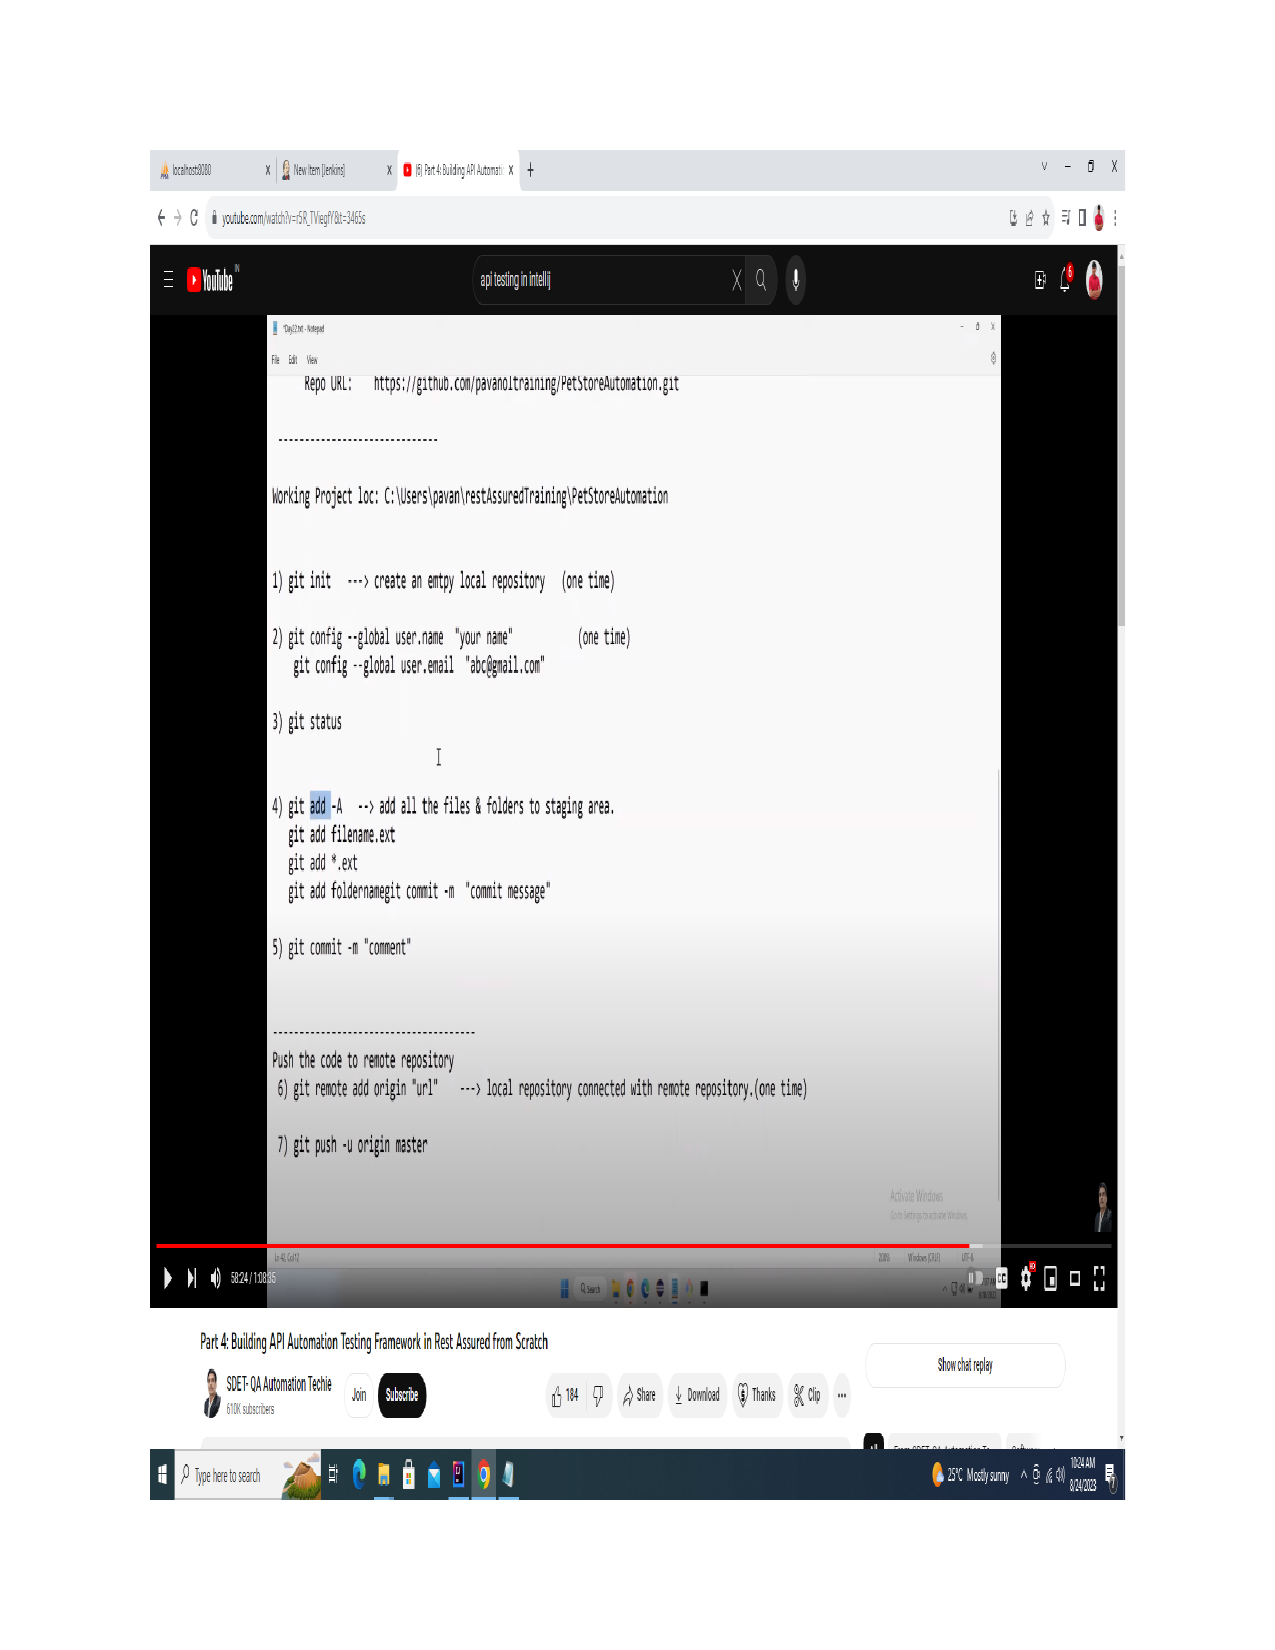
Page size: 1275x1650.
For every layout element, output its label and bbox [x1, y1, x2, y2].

picture [150, 150, 1125, 1500]
